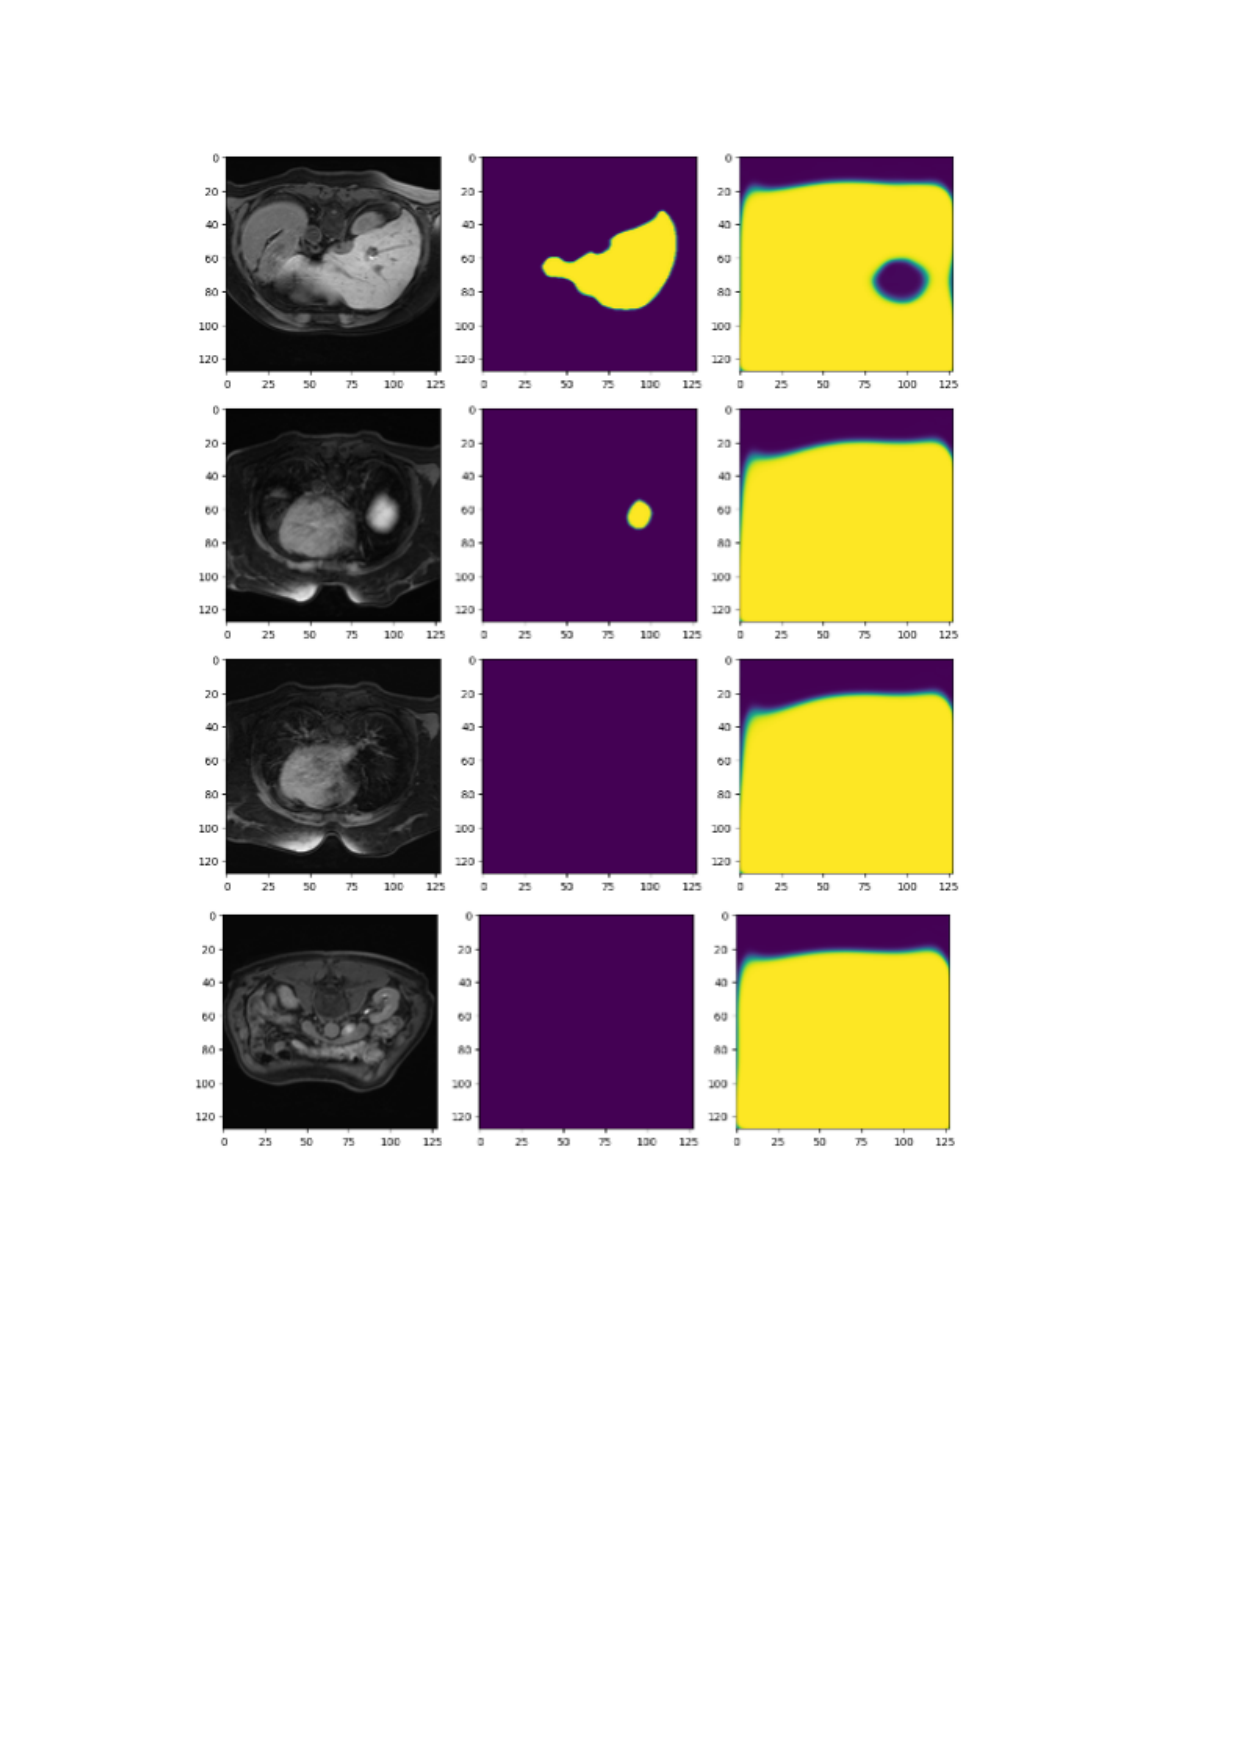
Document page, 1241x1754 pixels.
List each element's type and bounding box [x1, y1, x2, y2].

picture [187, 150, 1007, 1157]
